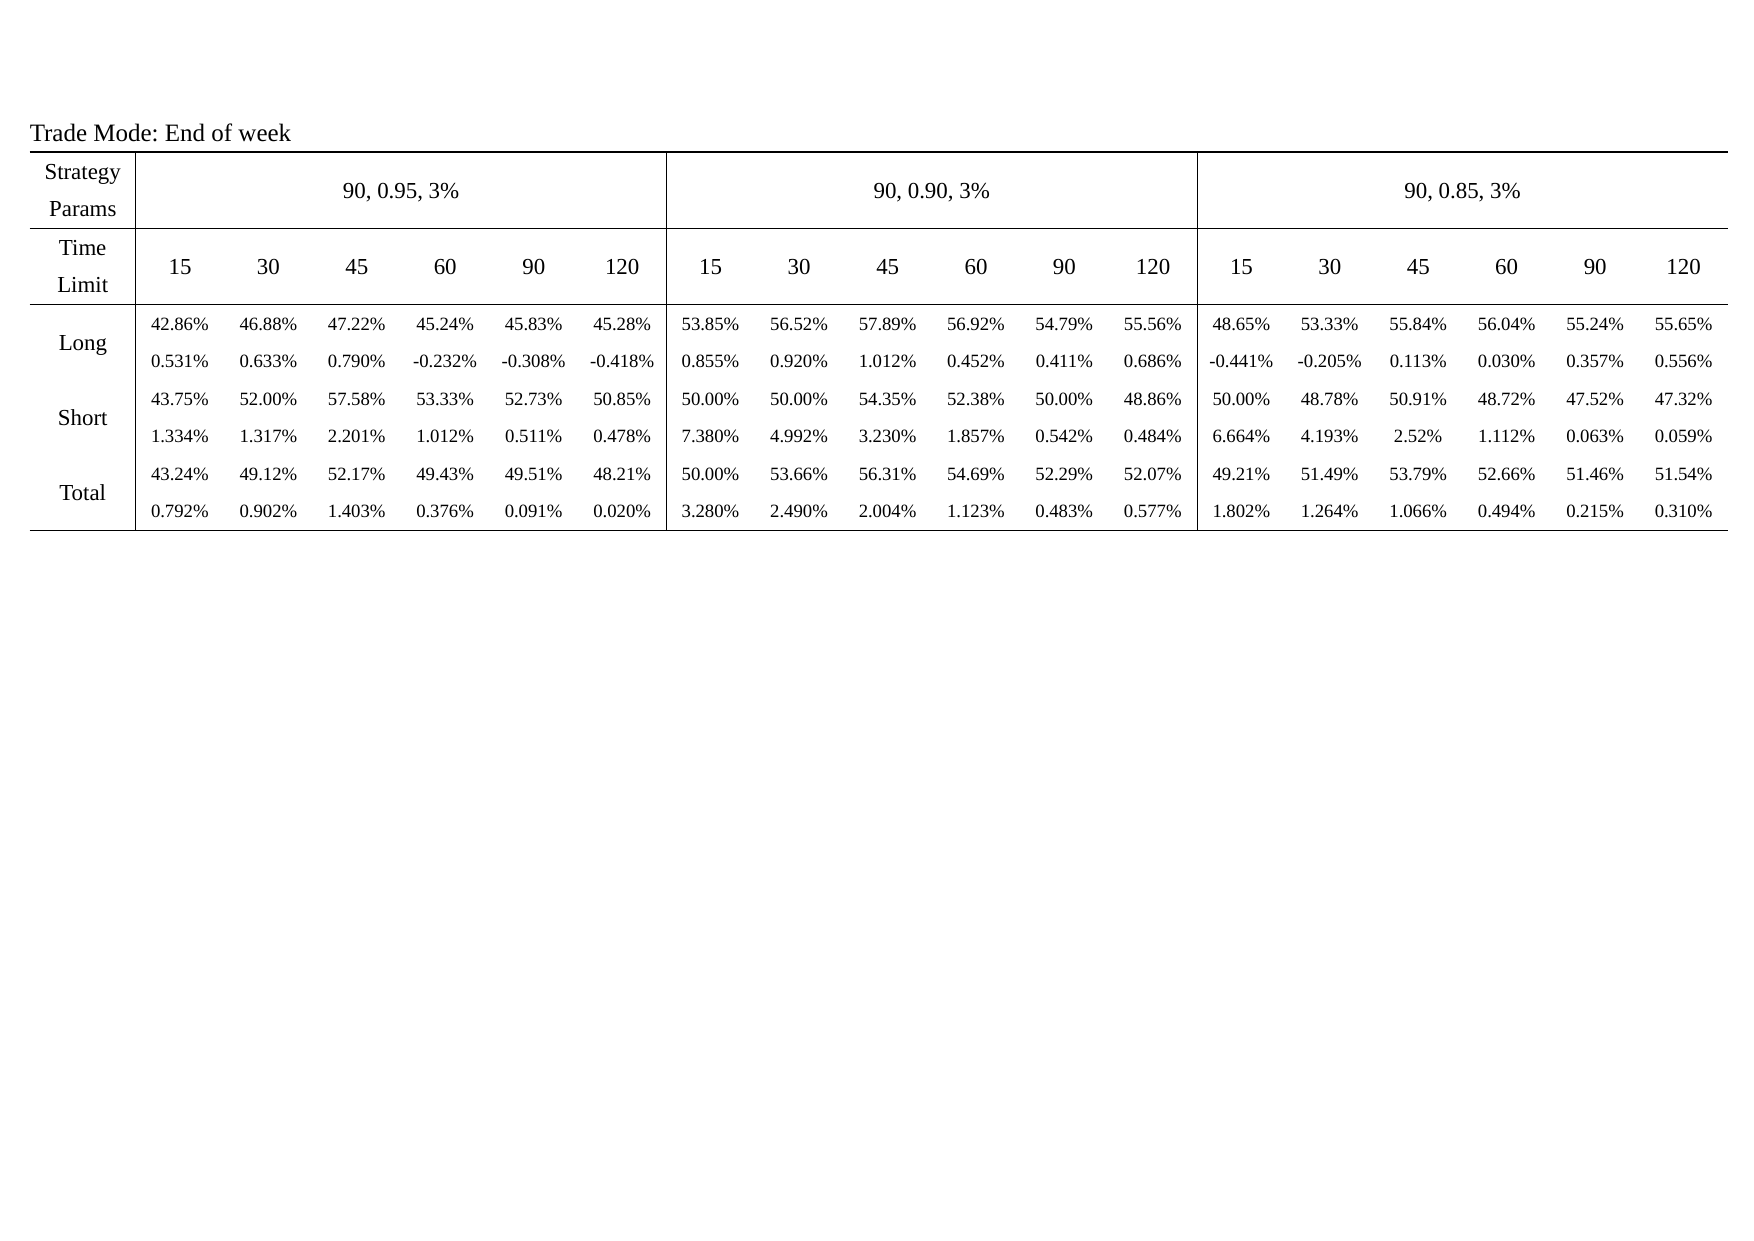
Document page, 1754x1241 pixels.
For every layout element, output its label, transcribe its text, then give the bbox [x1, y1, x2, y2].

table_cell 53.79% 1.066% [1374, 455, 1462, 529]
table_cell 50.00% 3.280% [667, 455, 754, 529]
table_cell 53.33% 1.012% [401, 380, 489, 454]
table_cell 51.49% 1.264% [1285, 455, 1374, 529]
table_cell 52.00% 1.317% [224, 380, 312, 454]
table_header 90, 0.85, 3% [1198, 153, 1728, 227]
table_cell 48.78% 4.193% [1285, 380, 1374, 454]
table_cell 56.04% 0.030% [1462, 305, 1551, 379]
table_cell 55.24% 0.357% [1551, 305, 1639, 379]
table_cell 53.66% 2.490% [755, 455, 843, 529]
table_cell 51.54% 0.310% [1639, 455, 1728, 529]
table_cell 57.89% 1.012% [843, 305, 932, 379]
table_cell 15 [1198, 229, 1285, 303]
table_cell 45 [843, 229, 932, 303]
table_cell 47.52% 0.063% [1551, 380, 1639, 454]
table_cell 43.75% 1.334% [136, 380, 224, 454]
table_cell 49.21% 1.802% [1198, 455, 1285, 529]
table_cell 48.65% -0.441% [1198, 305, 1285, 379]
table_cell 30 [755, 229, 843, 303]
table_cell 54.79% 0.411% [1020, 305, 1108, 379]
table_cell 48.72% 1.112% [1462, 380, 1551, 454]
table_cell 45.83% -0.308% [489, 305, 578, 379]
table_cell Time Limit [30, 229, 135, 303]
table_cell 56.92% 0.452% [932, 305, 1020, 379]
table_cell 50.00% 0.542% [1020, 380, 1108, 454]
table_cell 49.12% 0.902% [224, 455, 312, 529]
table_cell 45.28% -0.418% [578, 305, 666, 379]
table_cell 49.51% 0.091% [489, 455, 578, 529]
table_cell 55.65% 0.556% [1639, 305, 1728, 379]
table_cell Short [30, 380, 135, 454]
table_cell 120 [1108, 229, 1197, 303]
table_cell 60 [932, 229, 1020, 303]
table_cell 48.21% 0.020% [578, 455, 666, 529]
table_cell 90 [1020, 229, 1108, 303]
table_cell 53.85% 0.855% [667, 305, 754, 379]
table_cell 90 [1551, 229, 1639, 303]
table_header Strategy Params [30, 153, 135, 227]
table_cell 42.86% 0.531% [136, 305, 224, 379]
table_cell 45.24% -0.232% [401, 305, 489, 379]
table_cell 50.00% 6.664% [1198, 380, 1285, 454]
table_cell 51.46% 0.215% [1551, 455, 1639, 529]
table_cell 52.07% 0.577% [1108, 455, 1197, 529]
table_cell 55.56% 0.686% [1108, 305, 1197, 379]
table_cell 52.38% 1.857% [932, 380, 1020, 454]
table_cell 52.66% 0.494% [1462, 455, 1551, 529]
table_cell 50.00% 7.380% [667, 380, 754, 454]
table_cell 60 [401, 229, 489, 303]
table_cell 46.88% 0.633% [224, 305, 312, 379]
table_cell 56.52% 0.920% [755, 305, 843, 379]
table_cell 15 [136, 229, 224, 303]
table_cell 54.69% 1.123% [932, 455, 1020, 529]
table_cell 45 [1374, 229, 1462, 303]
table_cell 60 [1462, 229, 1551, 303]
table_cell 53.33% -0.205% [1285, 305, 1374, 379]
table_cell 30 [224, 229, 312, 303]
table_cell Long [30, 305, 135, 379]
table_cell 52.17% 1.403% [312, 455, 401, 529]
table_header 90, 0.90, 3% [667, 153, 1197, 227]
table_cell 47.32% 0.059% [1639, 380, 1728, 454]
table_cell 30 [1285, 229, 1374, 303]
table_cell Total [30, 455, 135, 529]
table_cell 49.43% 0.376% [401, 455, 489, 529]
table_header 90, 0.95, 3% [136, 153, 666, 227]
table_cell 55.84% 0.113% [1374, 305, 1462, 379]
table_cell 50.91% 2.52% [1374, 380, 1462, 454]
table_cell 52.73% 0.511% [489, 380, 578, 454]
table_cell 120 [1639, 229, 1728, 303]
table_cell 54.35% 3.230% [843, 380, 932, 454]
table_cell 15 [667, 229, 754, 303]
table_cell 50.00% 4.992% [755, 380, 843, 454]
table_cell 57.58% 2.201% [312, 380, 401, 454]
table_cell 52.29% 0.483% [1020, 455, 1108, 529]
table_cell 90 [489, 229, 578, 303]
table_cell 48.86% 0.484% [1108, 380, 1197, 454]
table_cell 47.22% 0.790% [312, 305, 401, 379]
table_cell 50.85% 0.478% [578, 380, 666, 454]
table_cell 120 [578, 229, 666, 303]
text Trade Mode: End of week [29, 114, 1724, 151]
table_cell 56.31% 2.004% [843, 455, 932, 529]
table_cell 43.24% 0.792% [136, 455, 224, 529]
table_cell 45 [312, 229, 401, 303]
